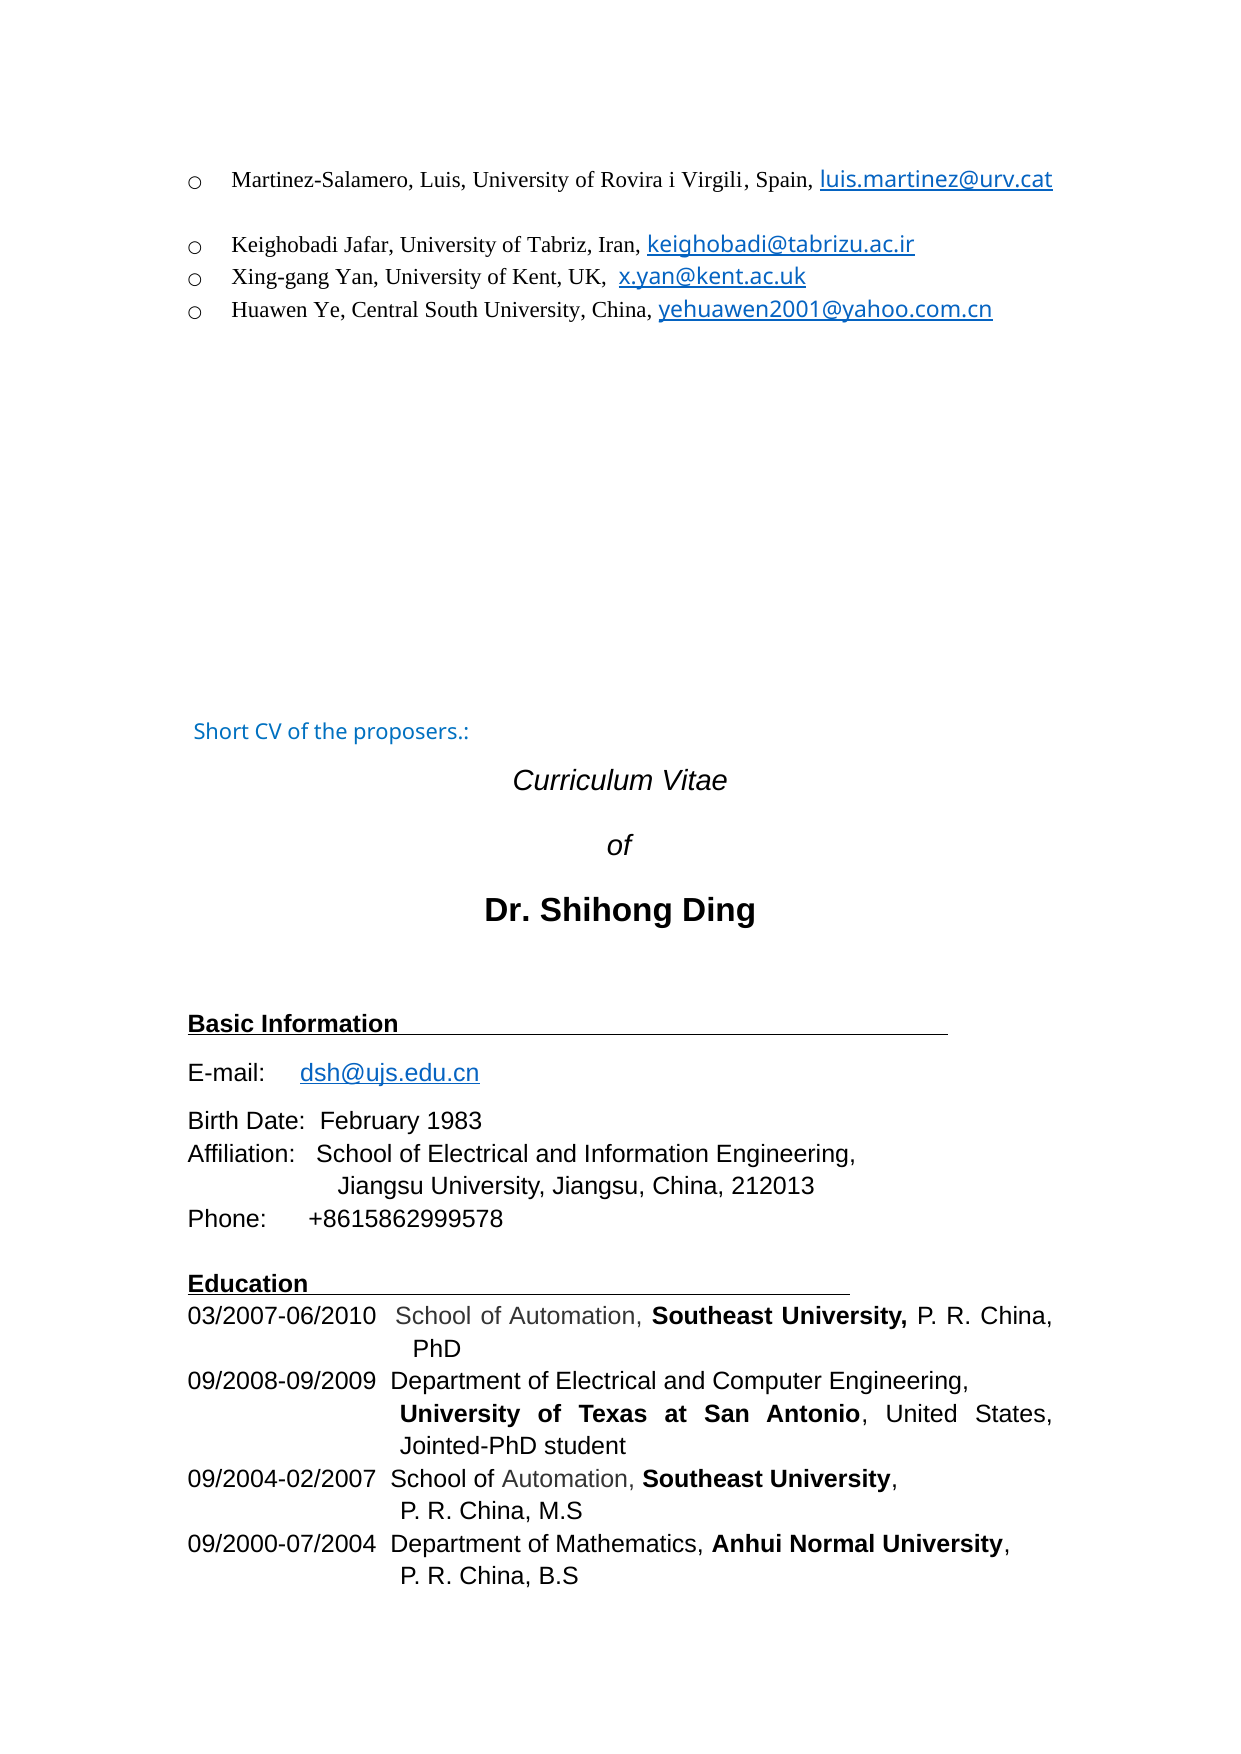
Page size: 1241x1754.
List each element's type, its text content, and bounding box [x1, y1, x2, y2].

title Curriculum Vitae [187, 747, 1053, 812]
text 09/2000-07/2004 Department of Mathematics, Anhui Normal University, [187, 1527, 1053, 1559]
text Phone: +8615862999578 [187, 1202, 1053, 1234]
text P. R. China, M.S [187, 1494, 1053, 1527]
list Xing-gang Yan, University of Kent, UK, x.yan@kent.ac.uk [187, 259, 1053, 292]
list Keighobadi Jafar, University of Tabriz, Iran, keighobadi@tabrizu.ac.ir [187, 227, 1053, 259]
text 09/2008-09/2009 Department of Electrical and Computer Engineering, [187, 1364, 1053, 1397]
text University of Texas at San Antonio, United States, Jointed-PhD student [399, 1397, 1053, 1462]
text 09/2004-02/2007 School of Automation, Southeast University, [187, 1462, 1053, 1494]
text E-mail: dsh@ujs.edu.cn [187, 1056, 1053, 1088]
text Birth Date: February 1983 [187, 1104, 1053, 1137]
text Short CV of the proposers.: [187, 714, 1053, 747]
text Affiliation: School of Electrical and Information Engineering, [187, 1137, 1053, 1169]
list Huawen Ye, Central South University, China, yehuawen2001@yahoo.com.cn [187, 292, 1053, 324]
text P. R. China, B.S [187, 1559, 1053, 1592]
list Martinez-Salamero, Luis, University of Rovira i Virgili, Spain, luis.martinez@urv.cat [187, 162, 1053, 227]
text 03/2007-06/2010 School of Automation, Southeast University, P. R. China, PhD [187, 1299, 1053, 1364]
text Basic Information [187, 1007, 1053, 1039]
text Jiangsu University, Jiangsu, China, 212013 [187, 1169, 1053, 1202]
subtitle Dr. Shihong Ding [187, 877, 1053, 942]
title of [187, 812, 1053, 877]
text Education [187, 1267, 1053, 1299]
